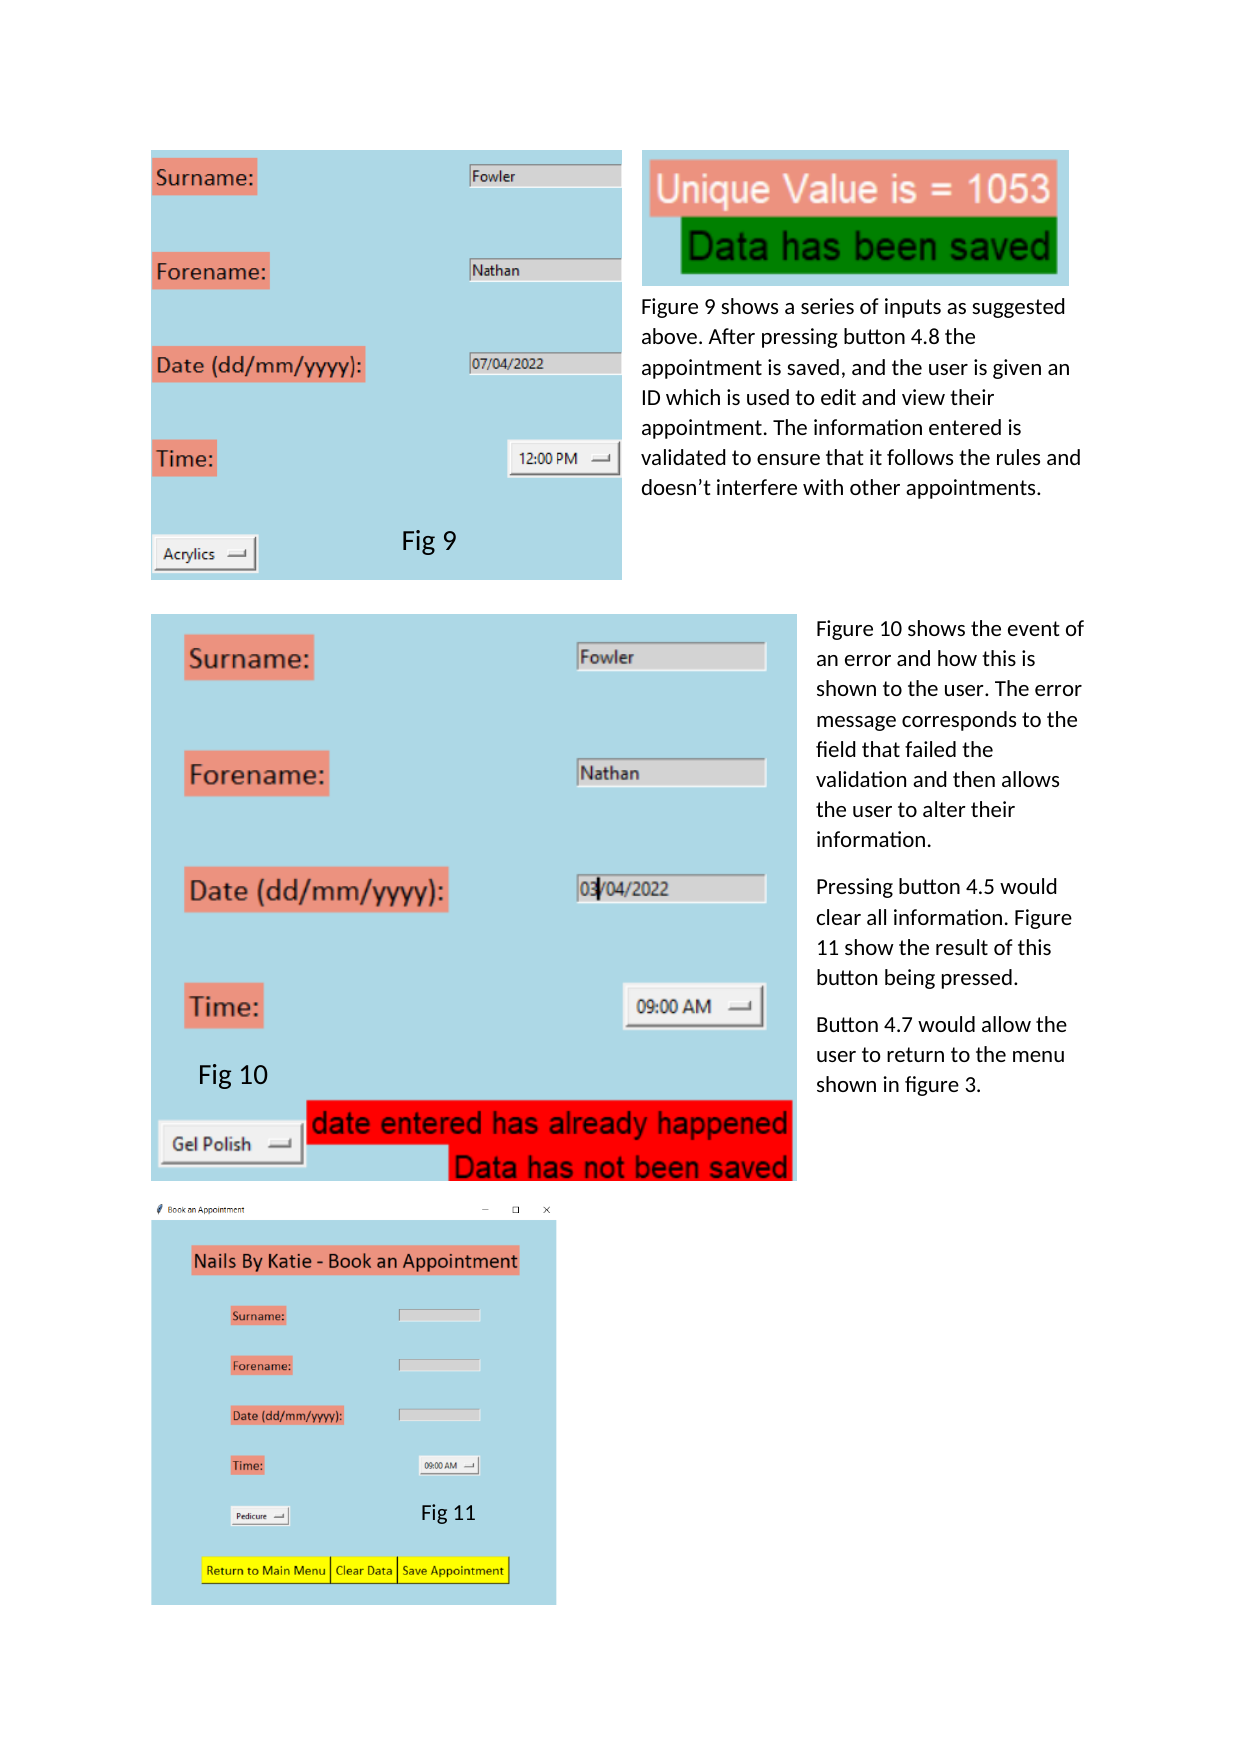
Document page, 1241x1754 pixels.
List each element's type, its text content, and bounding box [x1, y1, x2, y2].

text Pressing button 4.5 would clear all information. Figure 11 show the result of this button being pressed. [797, 872, 1090, 991]
text Figure 10 shows the event of an error and how this is shown to the user. The error message corresponds to the field that failed the validation and then allows the user to alter their information. [797, 614, 1090, 854]
text Button 4.7 would allow the user to return to the menu shown in figure 3. [797, 1010, 1090, 1098]
picture [640, 150, 1068, 285]
picture [150, 150, 622, 579]
picture [150, 1200, 557, 1603]
picture [150, 614, 797, 1180]
